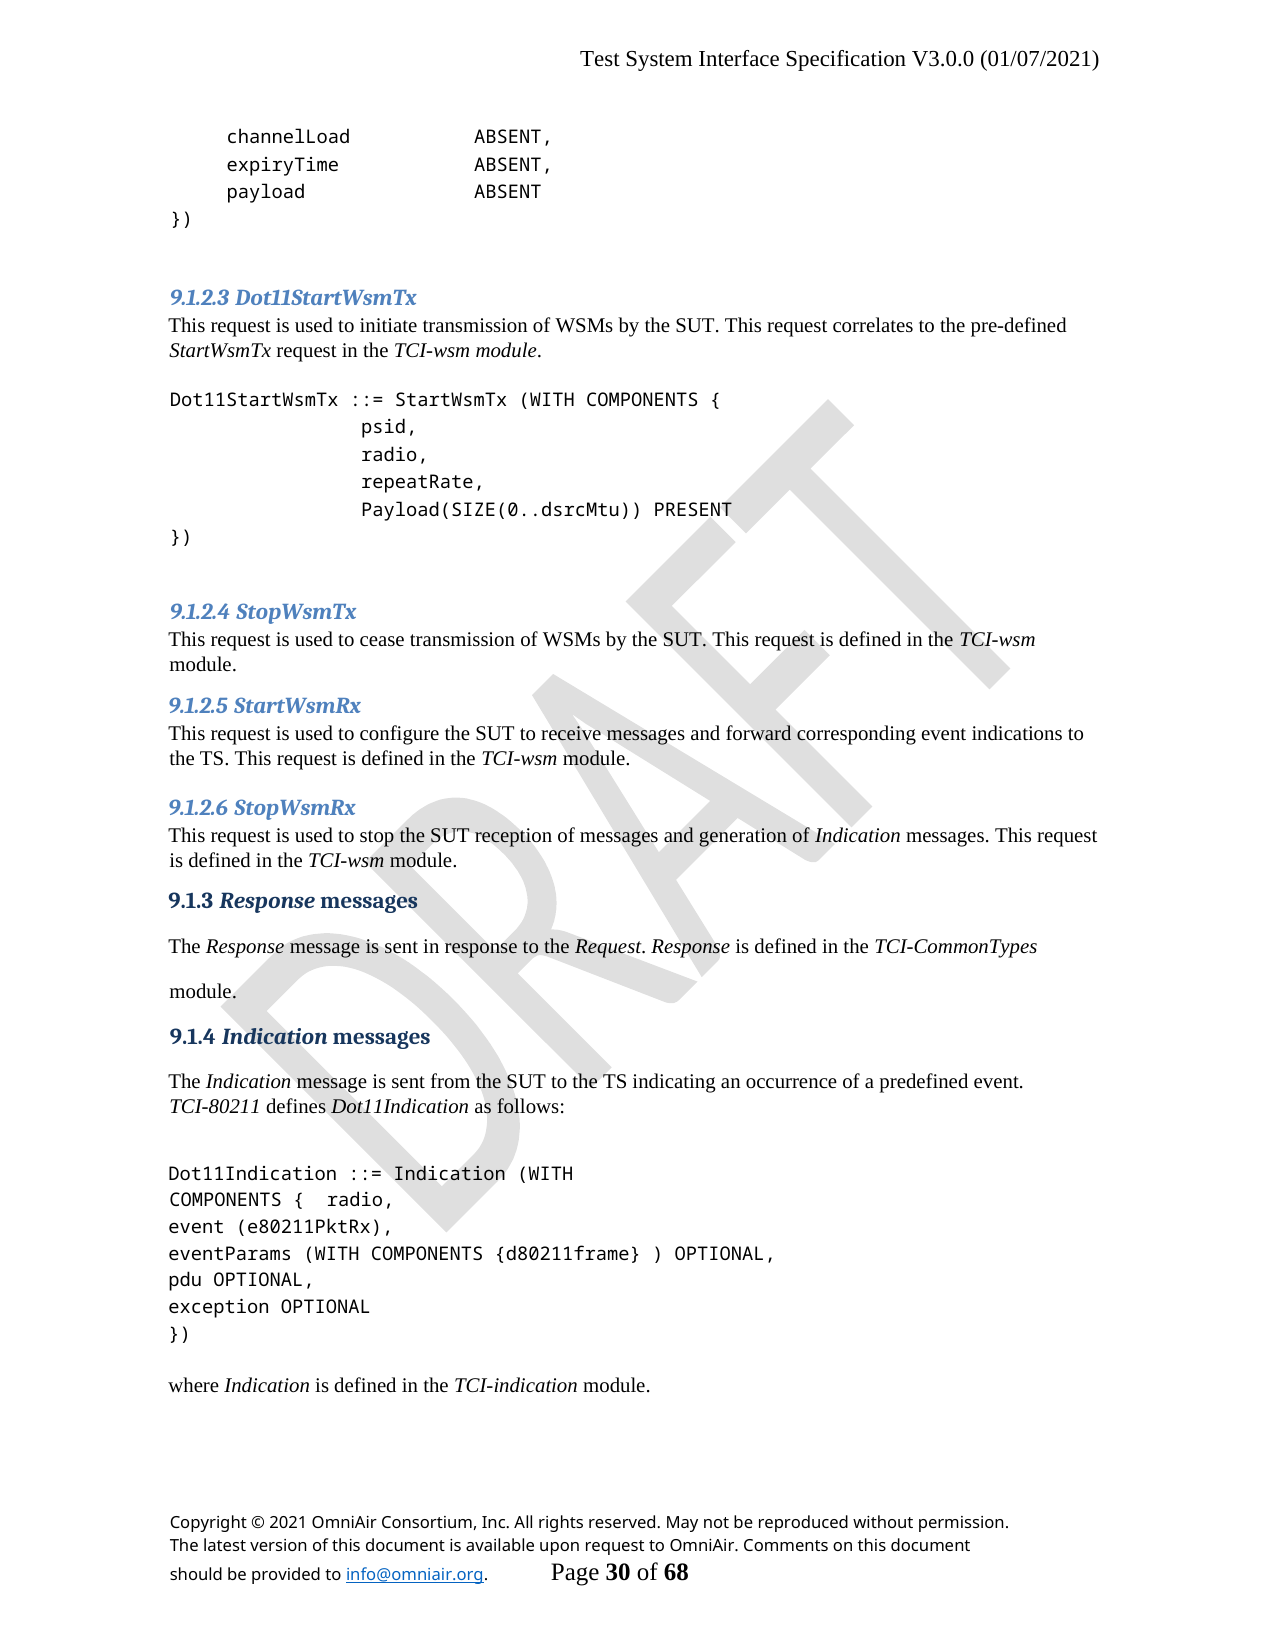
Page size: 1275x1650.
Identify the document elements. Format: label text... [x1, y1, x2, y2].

table_cell channelLoad ABSENT, [170, 124, 1105, 151]
table_cell }) [170, 523, 1104, 551]
table_cell repeatRate, [170, 469, 1104, 496]
subtitle 9.1.3 Response messages [168, 888, 1101, 915]
text pdu OPTIONAL, [168, 1267, 869, 1292]
text This request is used to cease transmission of WSMs by the SUT. This request is defined in the TCI-wsm module. [168, 627, 1105, 676]
text The Indication message is sent from the SUT to the TS indicating an occurrence of a predefined event. TCI-80211 defines Dot11Indication as follows: [168, 1069, 1105, 1118]
text Dot11Indication ::= Indication (WITH COMPONENTS { radio, [168, 1161, 675, 1212]
table_cell expiryTime ABSENT, [170, 151, 1105, 178]
subtitle 9.1.2.5 StartWsmRx [168, 693, 1101, 719]
text event (e80211PktRx), [168, 1213, 675, 1239]
table_cell psid, [170, 414, 1104, 441]
text }) [168, 1320, 1105, 1346]
table_header Dot11StartWsmTx ::= StartWsmTx (WITH COMPONENTS { [170, 386, 1104, 414]
text where Indication is defined in the TCI-indication module. [168, 1373, 1105, 1397]
text The Response message is sent in response to the Request. Response is defined in the TCI-CommonTypes module. [168, 934, 1105, 1003]
subtitle 9.1.2.3 Dot11StartWsmTx [169, 285, 1105, 311]
text exception OPTIONAL [168, 1293, 1105, 1319]
subtitle 9.1.2.4 StopWsmTx [169, 599, 1105, 625]
table_cell radio, [170, 441, 1104, 468]
text This request is used to stop the SUT reception of messages and generation of Indication messages. This request is defined in the TCI-wsm module. [168, 823, 1105, 872]
text This request is used to configure the SUT to receive messages and forward corresponding event indications to the TS. This request is defined in the TCI-wsm module. [168, 721, 1105, 770]
subtitle 9.1.4 Indication messages [169, 1023, 1105, 1050]
table_cell payload ABSENT [170, 178, 1105, 206]
text This request is used to initiate transmission of WSMs by the SUT. This request correlates to the pre-defined StartWsmTx request in the TCI-wsm module. [168, 313, 1105, 362]
table_cell }) [170, 206, 1105, 233]
table_cell Payload(SIZE(0..dsrcMtu)) PRESENT [170, 496, 1104, 523]
subtitle 9.1.2.6 StopWsmRx [168, 794, 1101, 821]
text eventParams (WITH COMPONENTS {d80211frame} ) OPTIONAL, [168, 1240, 869, 1266]
